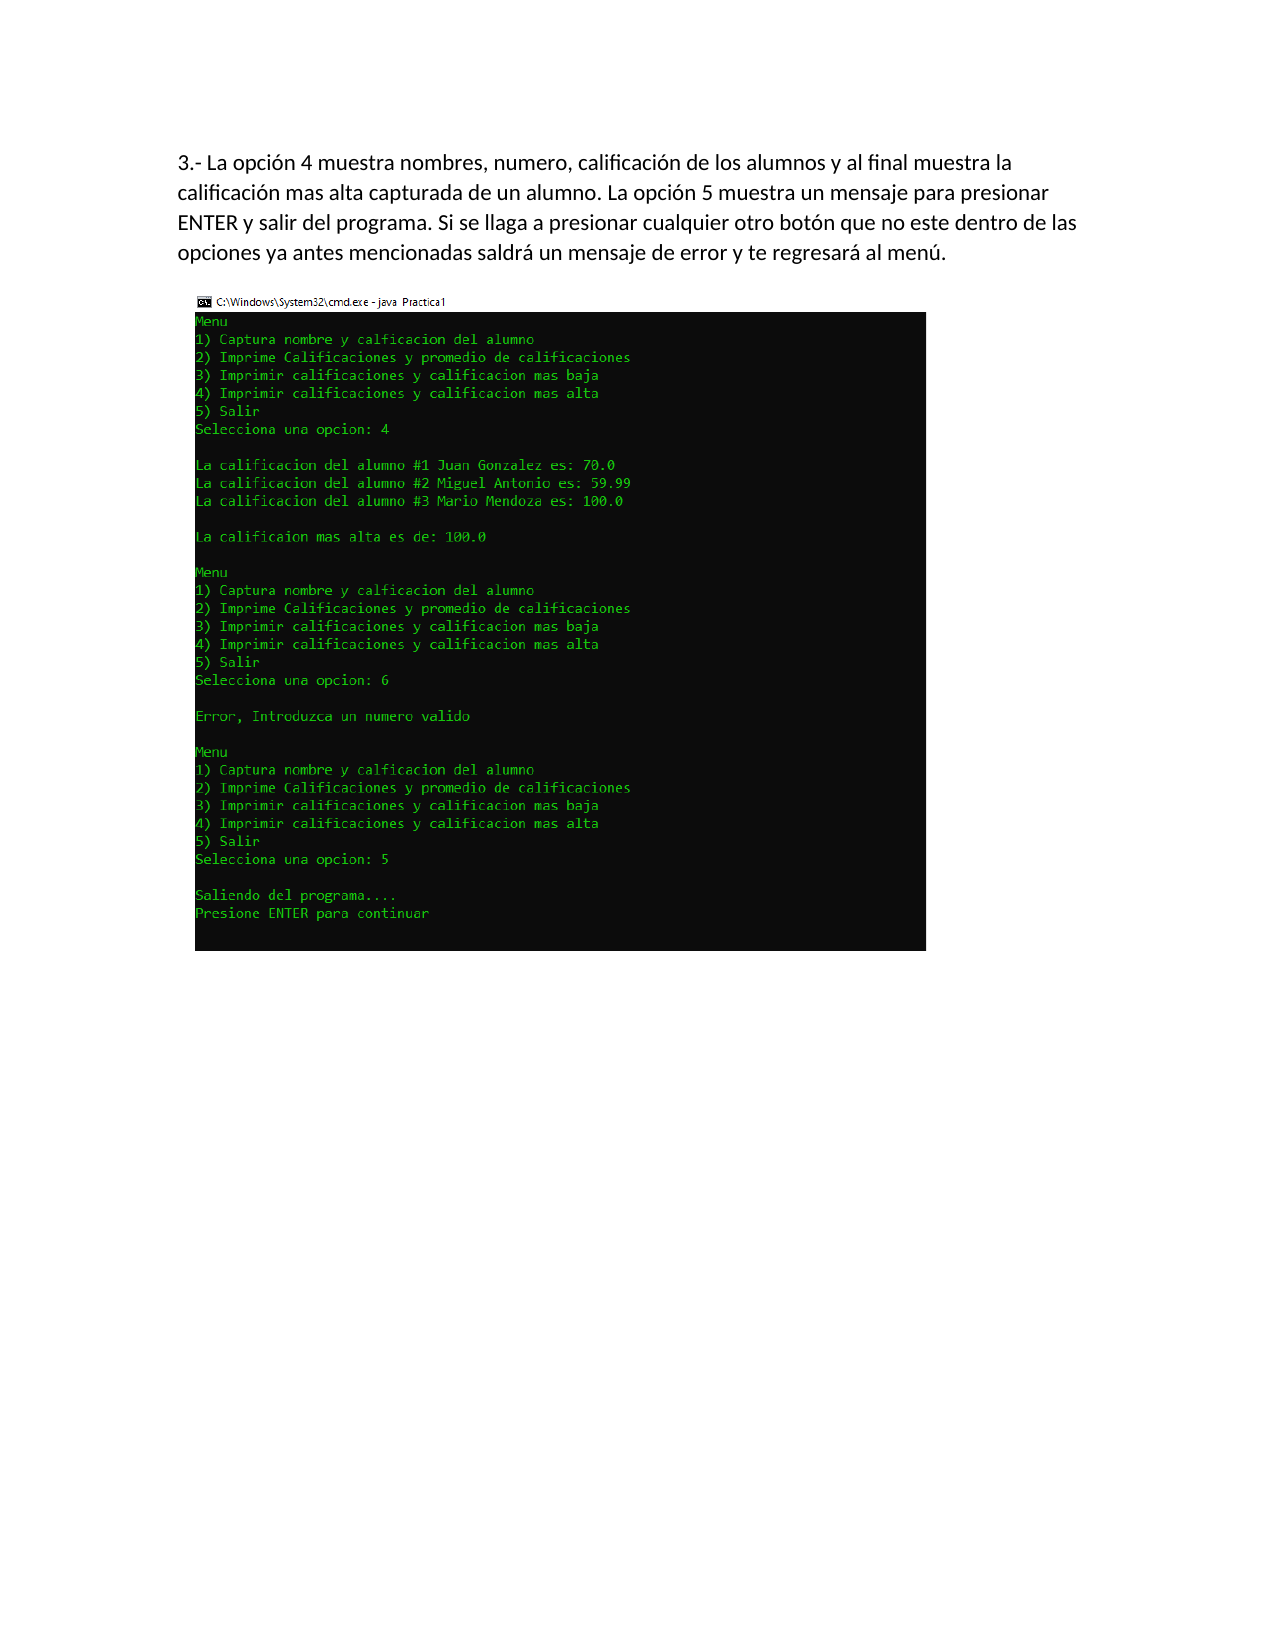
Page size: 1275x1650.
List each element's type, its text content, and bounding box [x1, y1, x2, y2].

text 3.- La opción 4 muestra nombres, numero, calificación de los alumnos y al final muestra la calificación mas alta capturada de un alumno. La opción 5 muestra un mensaje para presionar ENTER y salir del programa. Si se llaga a presionar cualquier otro botón que no este dentro de las opciones ya antes mencionadas saldrá un mensaje de error y te regresará al menú. [177, 148, 1098, 266]
picture [195, 291, 927, 951]
